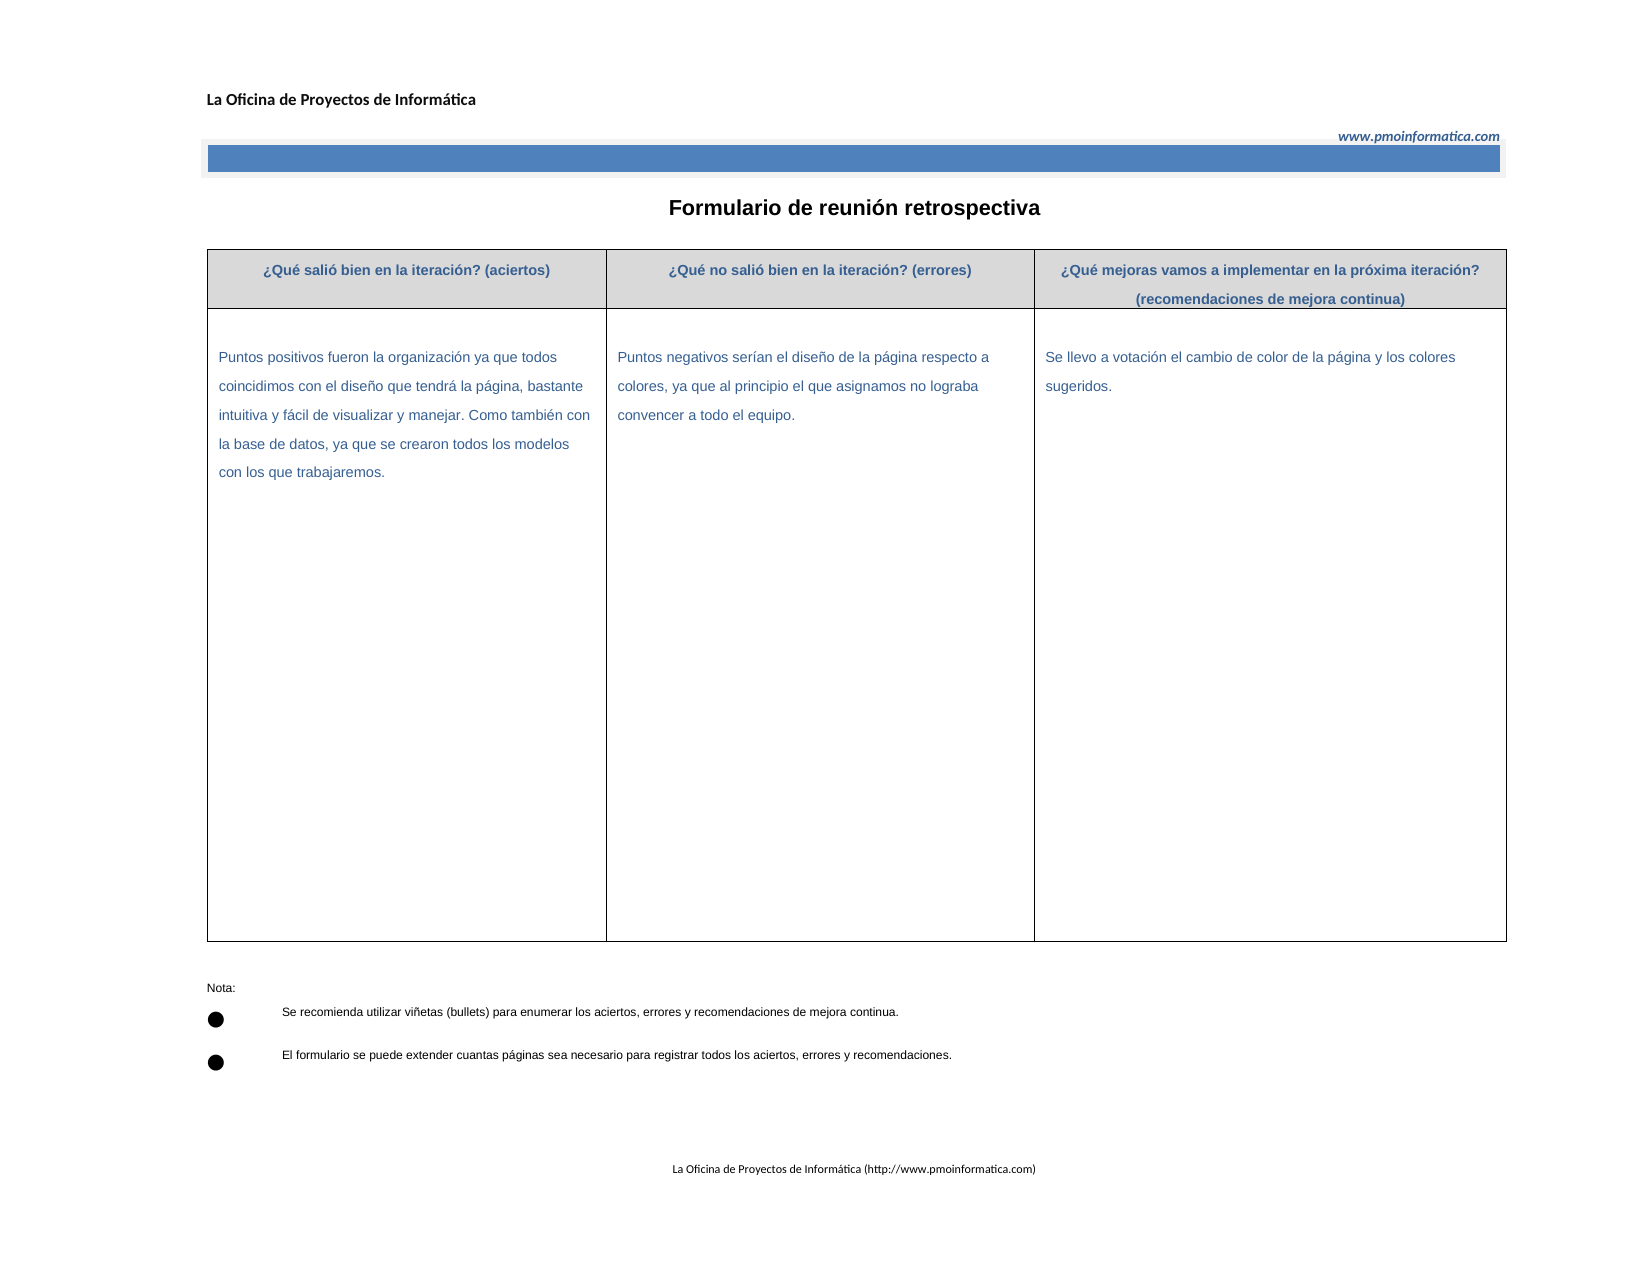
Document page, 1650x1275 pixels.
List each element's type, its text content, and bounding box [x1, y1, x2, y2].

table_header ¿Qué no salió bien en la iteración? (errores) [607, 250, 1034, 308]
list Se recomienda utilizar viñetas (bullets) para enumerar los aciertos, errores y recomendaciones de mejora continua. [207, 995, 1502, 1038]
table_header ¿Qué salió bien en la iteración? (aciertos) [208, 250, 606, 308]
list El formulario se puede extender cuantas páginas sea necesario para registrar todos los aciertos, errores y recomendaciones. [207, 1038, 1502, 1080]
text Formulario de reunión retrospectiva [207, 177, 1502, 220]
text Nota: [207, 971, 1502, 995]
table_header ¿Qué mejoras vamos a implementar en la próxima iteración? (recomendaciones de mejora continua) [1035, 250, 1506, 308]
table_cell Puntos negativos serían el diseño de la página respecto a colores, ya que al principio el que asignamos no lograba convencer a todo el equipo. [607, 309, 1034, 941]
table_cell Puntos positivos fueron la organización ya que todos coincidimos con el diseño que tendrá la página, bastante intuitiva y fácil de visualizar y manejar. Como también con la base de datos, ya que se crearon todos los modelos con los que trabajaremos. [208, 309, 606, 941]
table_cell Se llevo a votación el cambio de color de la página y los colores sugeridos. [1035, 309, 1506, 941]
